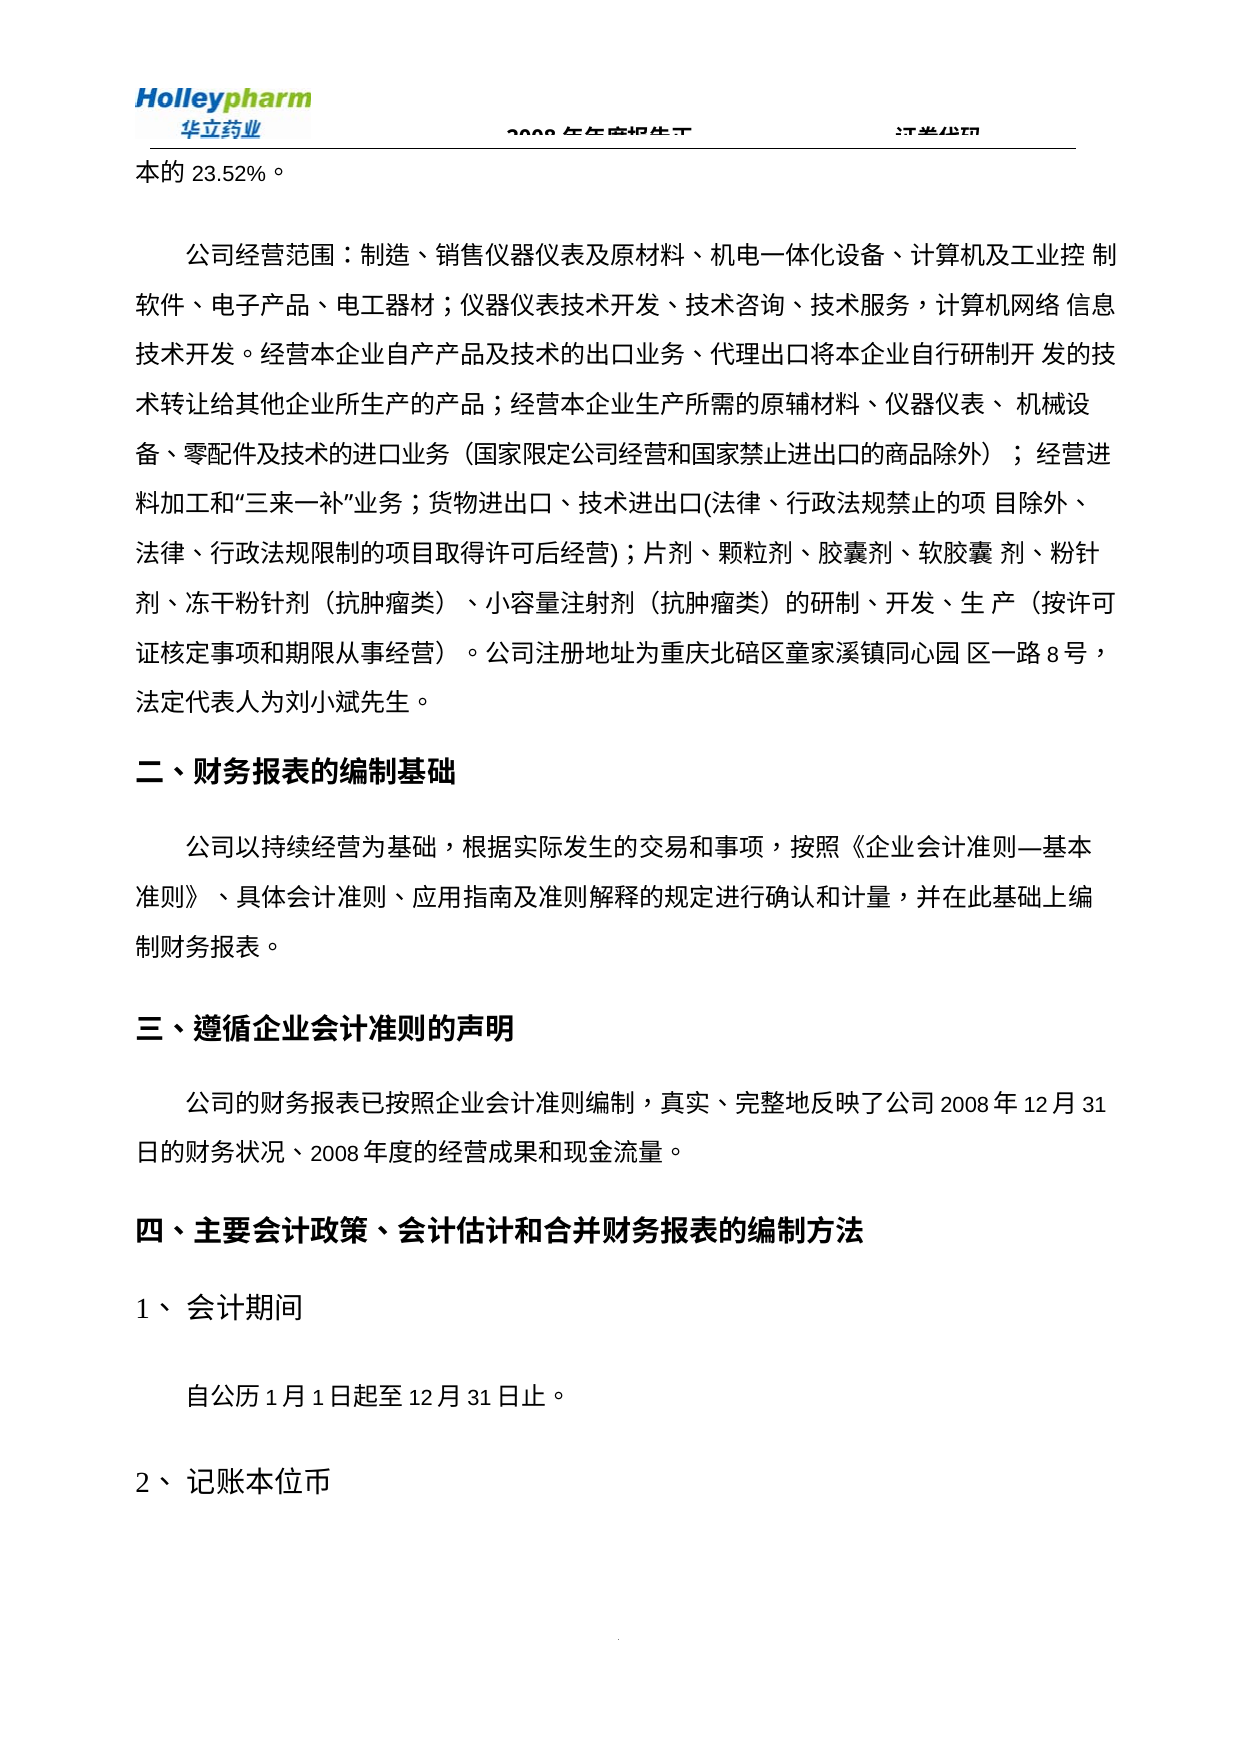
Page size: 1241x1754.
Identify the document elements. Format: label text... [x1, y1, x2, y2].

text 公司经营范围：制造、销售仪器仪表及原材料、机电一体化设备、计算机及工业控 制软件、电子产品、电工器材；仪器仪表技术开发、技术咨询、技术服务，计算机网络 信息技术开发。经营本企业自产产品及技术的出口业务、代理出口将本企业自行研制开 发的技术转让给其他企业所生产的产品；经营本企业生产所需的原辅材料、仪器仪表、 机械设备、零配件及技术的进口业务（国家限定公司经营和国家禁止进出口的商品除外）； 经营进料加工和“三来一补”业务；货物进出口、技术进出口(法律、行政法规禁止的项 目除外、法律、行政法规限制的项目取得许可后经营)；片剂、颗粒剂、胶囊剂、软胶囊 剂、粉针剂、冻干粉针剂（抗肿瘤类）、小容量注射剂（抗肿瘤类）的研制、开发、生 产（按许可证核定事项和期限从事经营）。公司注册地址为重庆北碚区童家溪镇同心园 区一路8号，法定代表人为刘小斌先生。 [135, 238, 1117, 719]
text 本的 23.52%。 [135, 154, 1117, 188]
text 三、遵循企业会计准则的声明 [135, 1008, 1117, 1048]
text 公司以持续经营为基础，根据实际发生的交易和事项，按照《企业会计准则—基本 准则》、具体会计准则、应用指南及准则解释的规定进行确认和计量，并在此基础上编 制财务报表。 [135, 829, 1093, 964]
text 1、 会计期间 [135, 1287, 1117, 1327]
picture [135, 88, 311, 139]
text 2、 记账本位币 [135, 1461, 1117, 1501]
text 公司的财务报表已按照企业会计准则编制，真实、完整地反映了公司2008年12月31 日的财务状况、2008年度的经营成果和现金流量。 [135, 1086, 1117, 1168]
text 自公历1月1日起至12月31日止。 [185, 1379, 1117, 1413]
text 二、财务报表的编制基础 [135, 752, 1117, 791]
text 四、主要会计政策、会计估计和合并财务报表的编制方法 [135, 1210, 1117, 1250]
